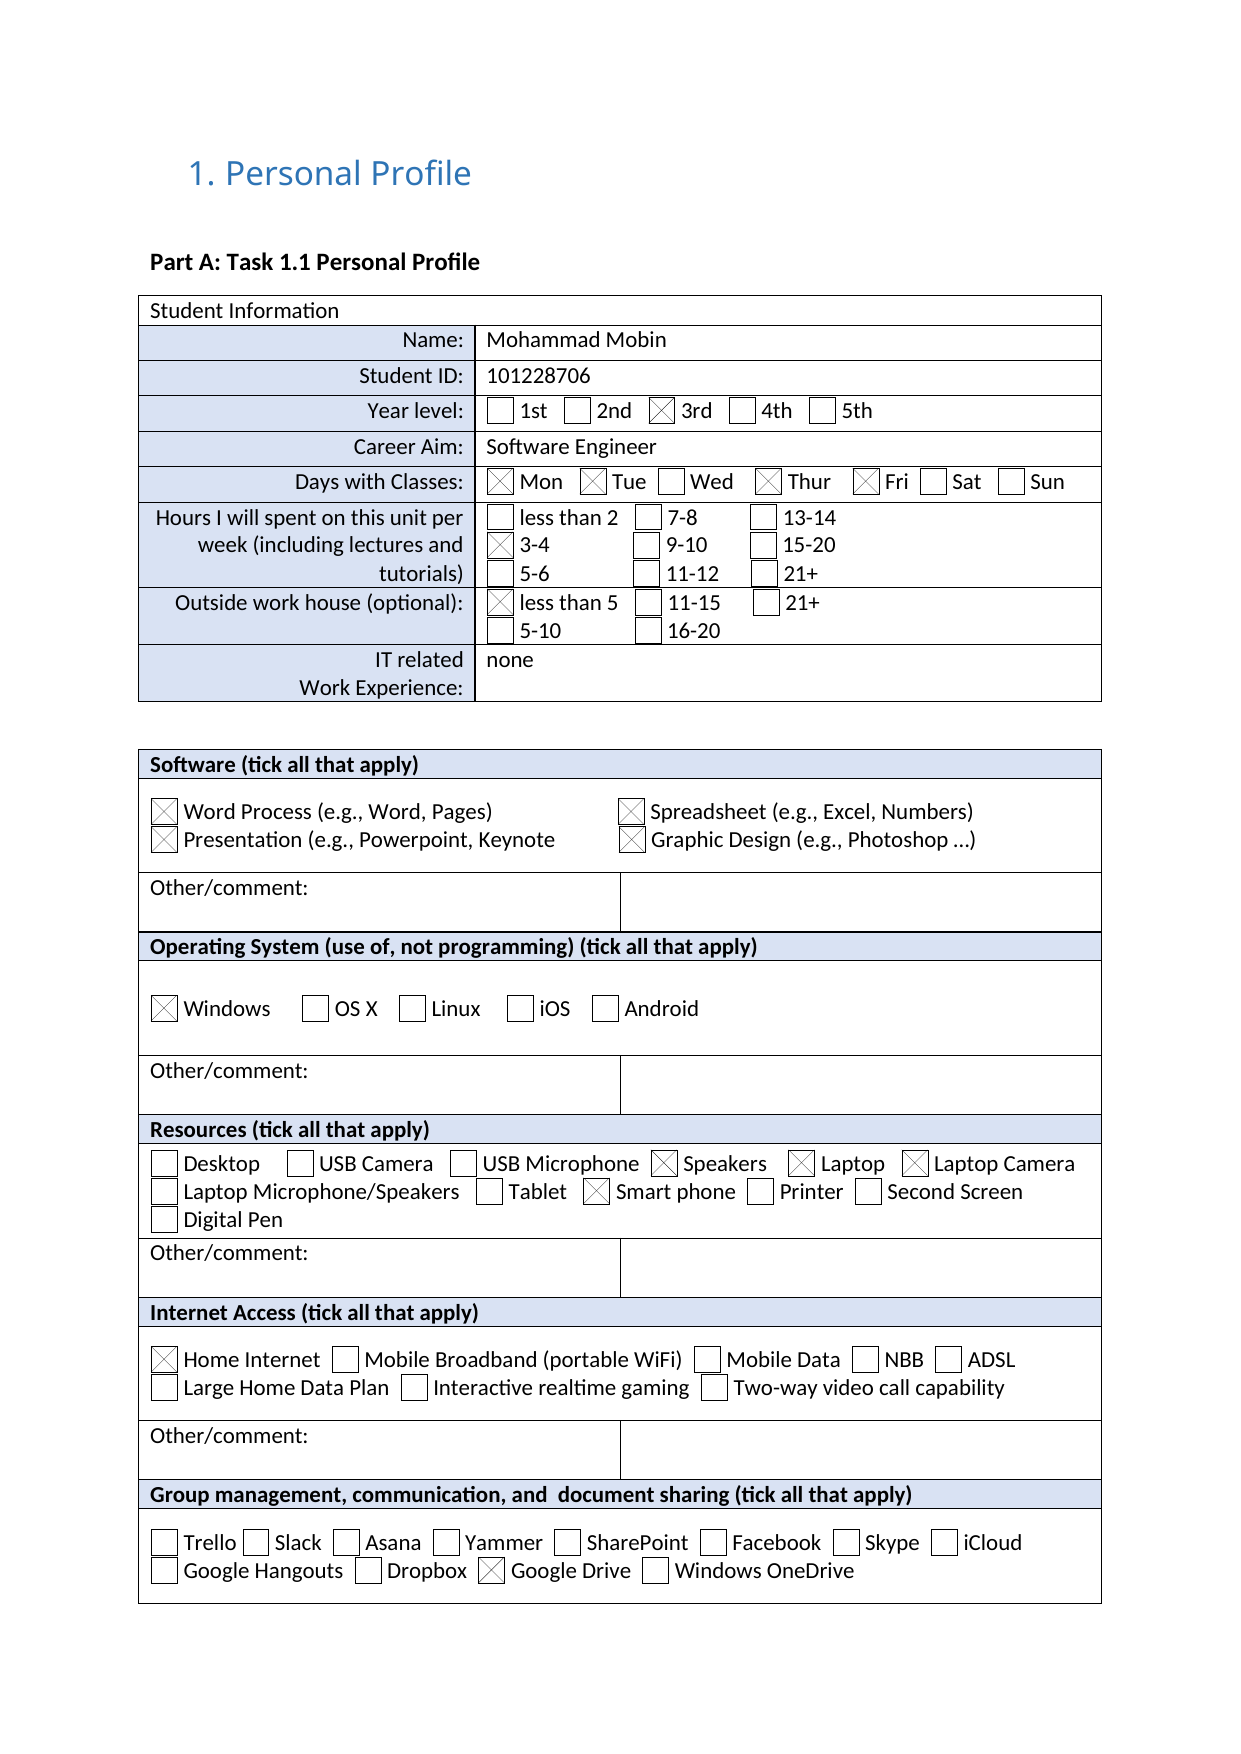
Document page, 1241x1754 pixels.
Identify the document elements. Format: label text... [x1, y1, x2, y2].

table_cell 1st 2nd 3rd 4th 5th [476, 396, 1101, 431]
table_cell Desktop USB Camera USB Microphone Speakers Laptop Laptop Camera Laptop Microphone/Speakers Tablet Smart phone Printer Second Screen Digital Pen [139, 1144, 1101, 1237]
table_cell [621, 1239, 1101, 1297]
table_cell Outside work house (optional): [139, 588, 474, 644]
table_cell Resources (tick all that apply) [139, 1115, 1101, 1143]
table_cell Student ID: [139, 361, 474, 395]
table_cell Home Internet Mobile Broadband (portable WiFi) Mobile Data NBB ADSL Large Home Data Plan Interactive realtime gaming Two-way video call capability [139, 1327, 1101, 1420]
table_cell Other/comment: [139, 1421, 620, 1479]
table_header Software (tick all that apply) [139, 750, 1101, 778]
table_cell [621, 1421, 1101, 1479]
table_cell less than 5 11-15 21+ 5-10 16-20 [476, 588, 1101, 644]
table_header Student Information [139, 296, 1101, 324]
table_cell [621, 1056, 1101, 1114]
table_cell 101228706 [476, 361, 1101, 395]
table_cell Internet Access (tick all that apply) [139, 1298, 1101, 1326]
table_cell Software Engineer [476, 432, 1101, 466]
table_cell Hours I will spent on this unit per week (including lectures and tutorials) [139, 503, 474, 587]
table_cell [621, 873, 1101, 931]
table_cell Days with Classes: [139, 467, 474, 502]
table_cell Operating System (use of, not programming) (tick all that apply) [139, 933, 1101, 960]
table_cell Other/comment: [139, 1056, 620, 1114]
text Part A: Task 1.1 Personal Profile [150, 246, 1090, 276]
table_cell Other/comment: [139, 873, 620, 931]
table_cell none [476, 645, 1101, 701]
table_cell Group management, communication, and document sharing (tick all that apply) [139, 1480, 1101, 1508]
table_cell Name: [139, 326, 474, 360]
table_cell less than 2 7-8 13-14 3-4 9-10 15-20 5-6 11-12 21+ [476, 503, 1101, 587]
table_cell IT related Work Experience: [139, 645, 474, 701]
table_cell Career Aim: [139, 432, 474, 466]
table_cell Mon Tue Wed Thur Fri Sat Sun [476, 467, 1101, 502]
table_cell Word Process (e.g., Word, Pages) Spreadsheet (e.g., Excel, Numbers) Presentation (e.g., Powerpoint, Keynote Graphic Design (e.g., Photoshop …) [139, 779, 1101, 872]
table_cell Trello Slack Asana Yammer SharePoint Facebook Skype iCloud Google Hangouts Dropbox Google Drive Windows OneDrive [139, 1509, 1101, 1603]
table_cell Other/comment: [139, 1239, 620, 1297]
subtitle Personal Profile [187, 150, 1090, 195]
table_cell Windows OS X Linux iOS Android [139, 961, 1101, 1055]
table_cell Year level: [139, 396, 474, 431]
table_cell Mohammad Mobin [476, 326, 1101, 360]
